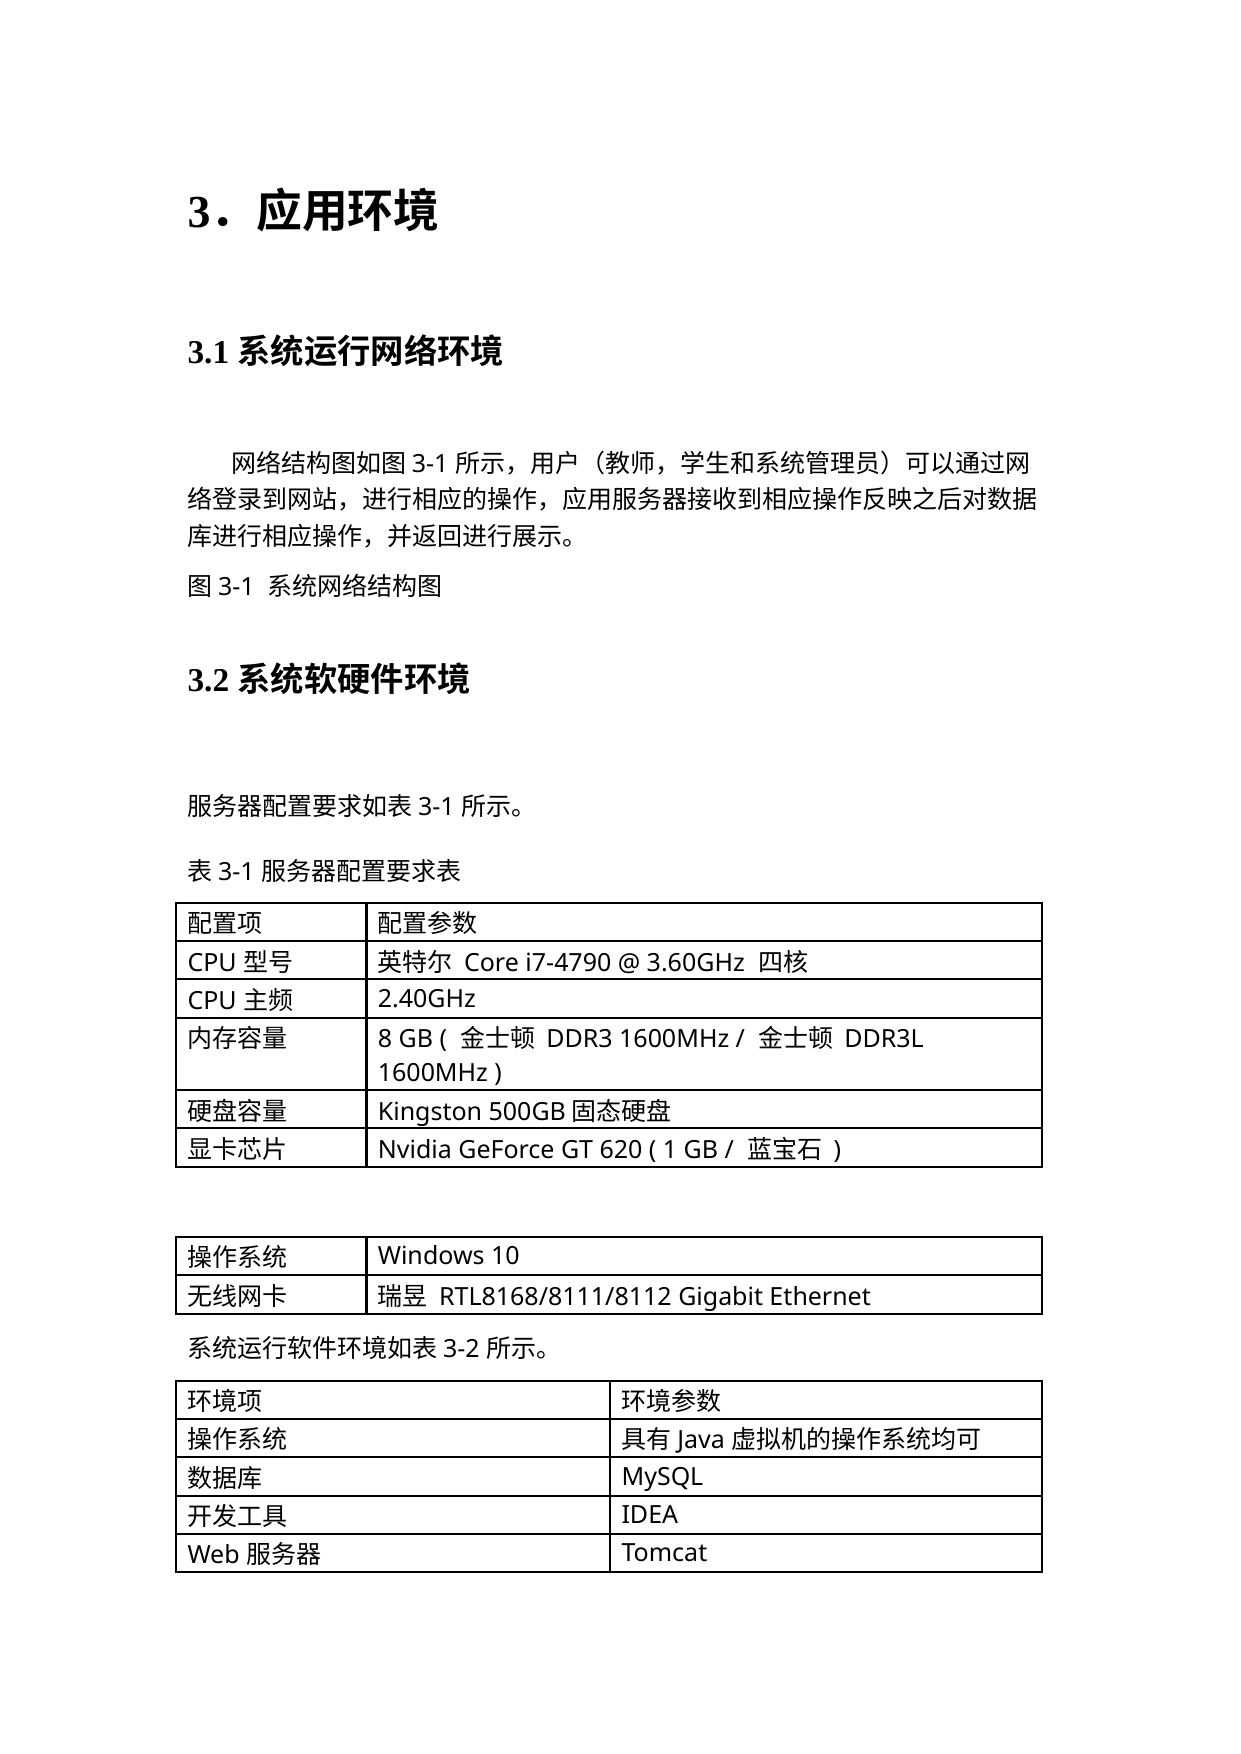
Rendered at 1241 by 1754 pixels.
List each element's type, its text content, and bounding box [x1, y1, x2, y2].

table_cell 2.40GHz [368, 980, 1041, 1017]
subtitle 3．应用环境 [187, 159, 1053, 256]
text 表 3-1 服务器配置要求表 [187, 837, 1053, 902]
text 图 3-1 系统网络结构图 [187, 552, 1053, 617]
table_cell 英特尔 Core i7-4790 @ 3.60GHz 四核 [368, 942, 1041, 978]
table_cell 开发工具 [177, 1497, 609, 1533]
table_cell 显卡芯片 [177, 1129, 365, 1166]
table_cell 操作系统 [177, 1420, 609, 1456]
table_header 操作系统 [177, 1238, 365, 1274]
table_header 环境项 [177, 1382, 609, 1418]
text 系统运行软件环境如表 3-2 所示。 [187, 1314, 1053, 1379]
table_cell CPU 主频 [177, 980, 365, 1017]
table_cell Kingston 500GB固态硬盘 [368, 1091, 1041, 1127]
subtitle 3.1 系统运行网络环境 [187, 316, 1053, 381]
table_cell 瑞昱 RTL8168/8111/8112 Gigabit Ethernet [368, 1276, 1041, 1312]
table_cell IDEA [611, 1497, 1041, 1533]
subtitle 3.2 系统软硬件环境 [187, 644, 1053, 709]
table_cell 8 GB ( 金士顿 DDR3 1600MHz / 金士顿 DDR3L 1600MHz ) [368, 1019, 1041, 1089]
text 服务器配置要求如表 3-1 所示。 [187, 772, 1053, 837]
table_cell 具有 Java 虚拟机的操作系统均可 [611, 1420, 1041, 1456]
table_cell Tomcat [611, 1535, 1041, 1571]
table_header Windows 10 [368, 1238, 1041, 1274]
table_cell Web 服务器 [177, 1535, 609, 1571]
table_header 配置参数 [368, 904, 1041, 940]
table_cell Nvidia GeForce GT 620 ( 1 GB / 蓝宝石 ) [368, 1129, 1041, 1166]
table_header 配置项 [177, 904, 365, 940]
table_header 环境参数 [611, 1382, 1041, 1418]
table_cell 硬盘容量 [177, 1091, 365, 1127]
table_cell 无线网卡 [177, 1276, 365, 1312]
table_cell CPU 型号 [177, 942, 365, 978]
table_cell MySQL [611, 1458, 1041, 1494]
table_cell 数据库 [177, 1458, 609, 1494]
text 网络结构图如图 3-1 所示，用户（教师，学生和系统管理员）可以通过网络登录到网站，进行相应的操作，应用服务器接收到相应操作反映之后对数据库进行相应操作，并返回进行展示。 [187, 443, 1053, 552]
table_cell 内存容量 [177, 1019, 365, 1089]
